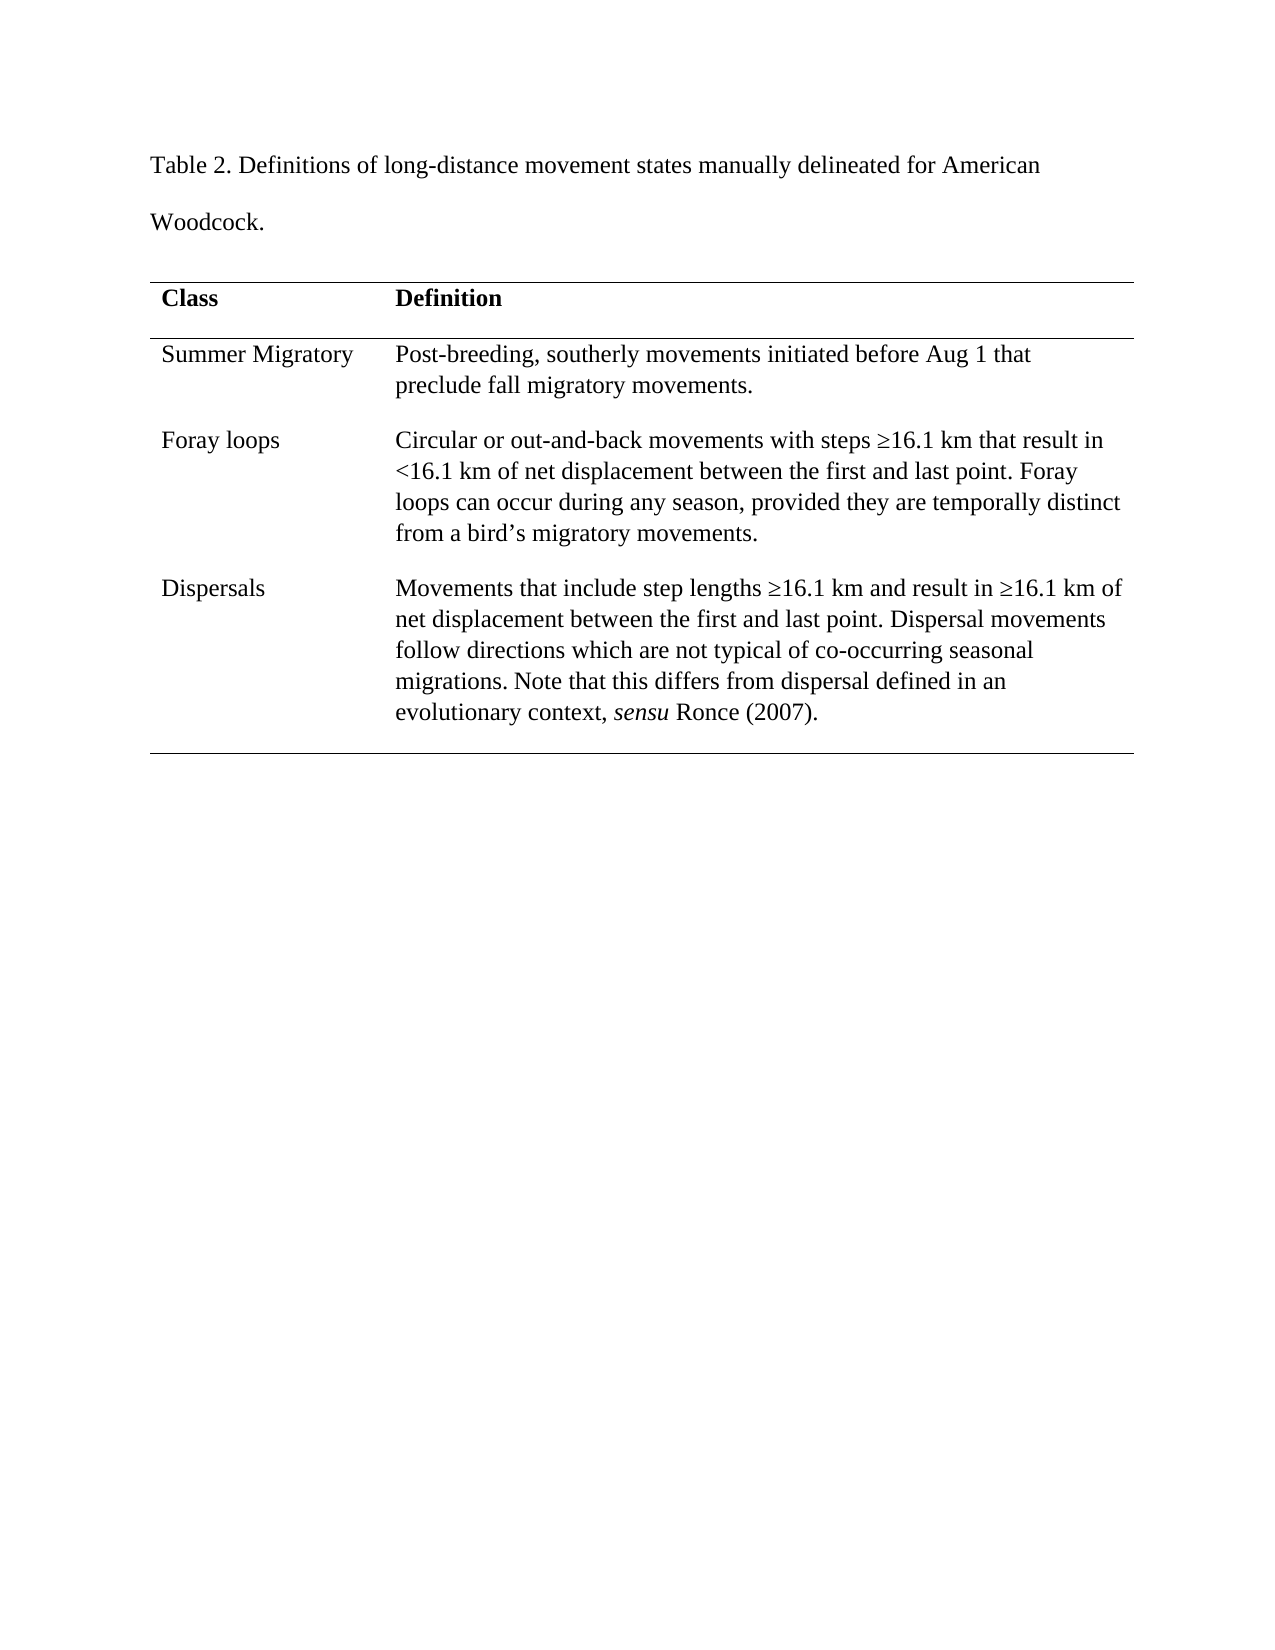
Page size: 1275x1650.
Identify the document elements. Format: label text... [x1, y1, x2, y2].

table_header Definition [384, 283, 1134, 338]
table_header Class [150, 283, 384, 338]
table_cell Foray loops [150, 425, 384, 573]
table_cell Circular or out-and-back movements with steps ≥16.1 km that result in <16.1 km of net displacement between the first and last point. Foray loops can occur during any season, provided they are temporally distinct from a bird’s migratory movements. [384, 425, 1134, 573]
table_cell Post-breeding, southerly movements initiated before Aug 1 that preclude fall migratory movements. [384, 339, 1134, 425]
table_cell Summer Migratory [150, 339, 384, 425]
table_cell Dispersals [150, 573, 384, 752]
text Table 2. Definitions of long-distance movement states manually delineated for American Woodcock. [150, 150, 1125, 236]
table_cell Movements that include step lengths ≥16.1 km and result in ≥16.1 km of net displacement between the first and last point. Dispersal movements follow directions which are not typical of co-occurring seasonal migrations. Note that this differs from dispersal defined in an evolutionary context, sensu Ronce (2007). [384, 573, 1134, 752]
